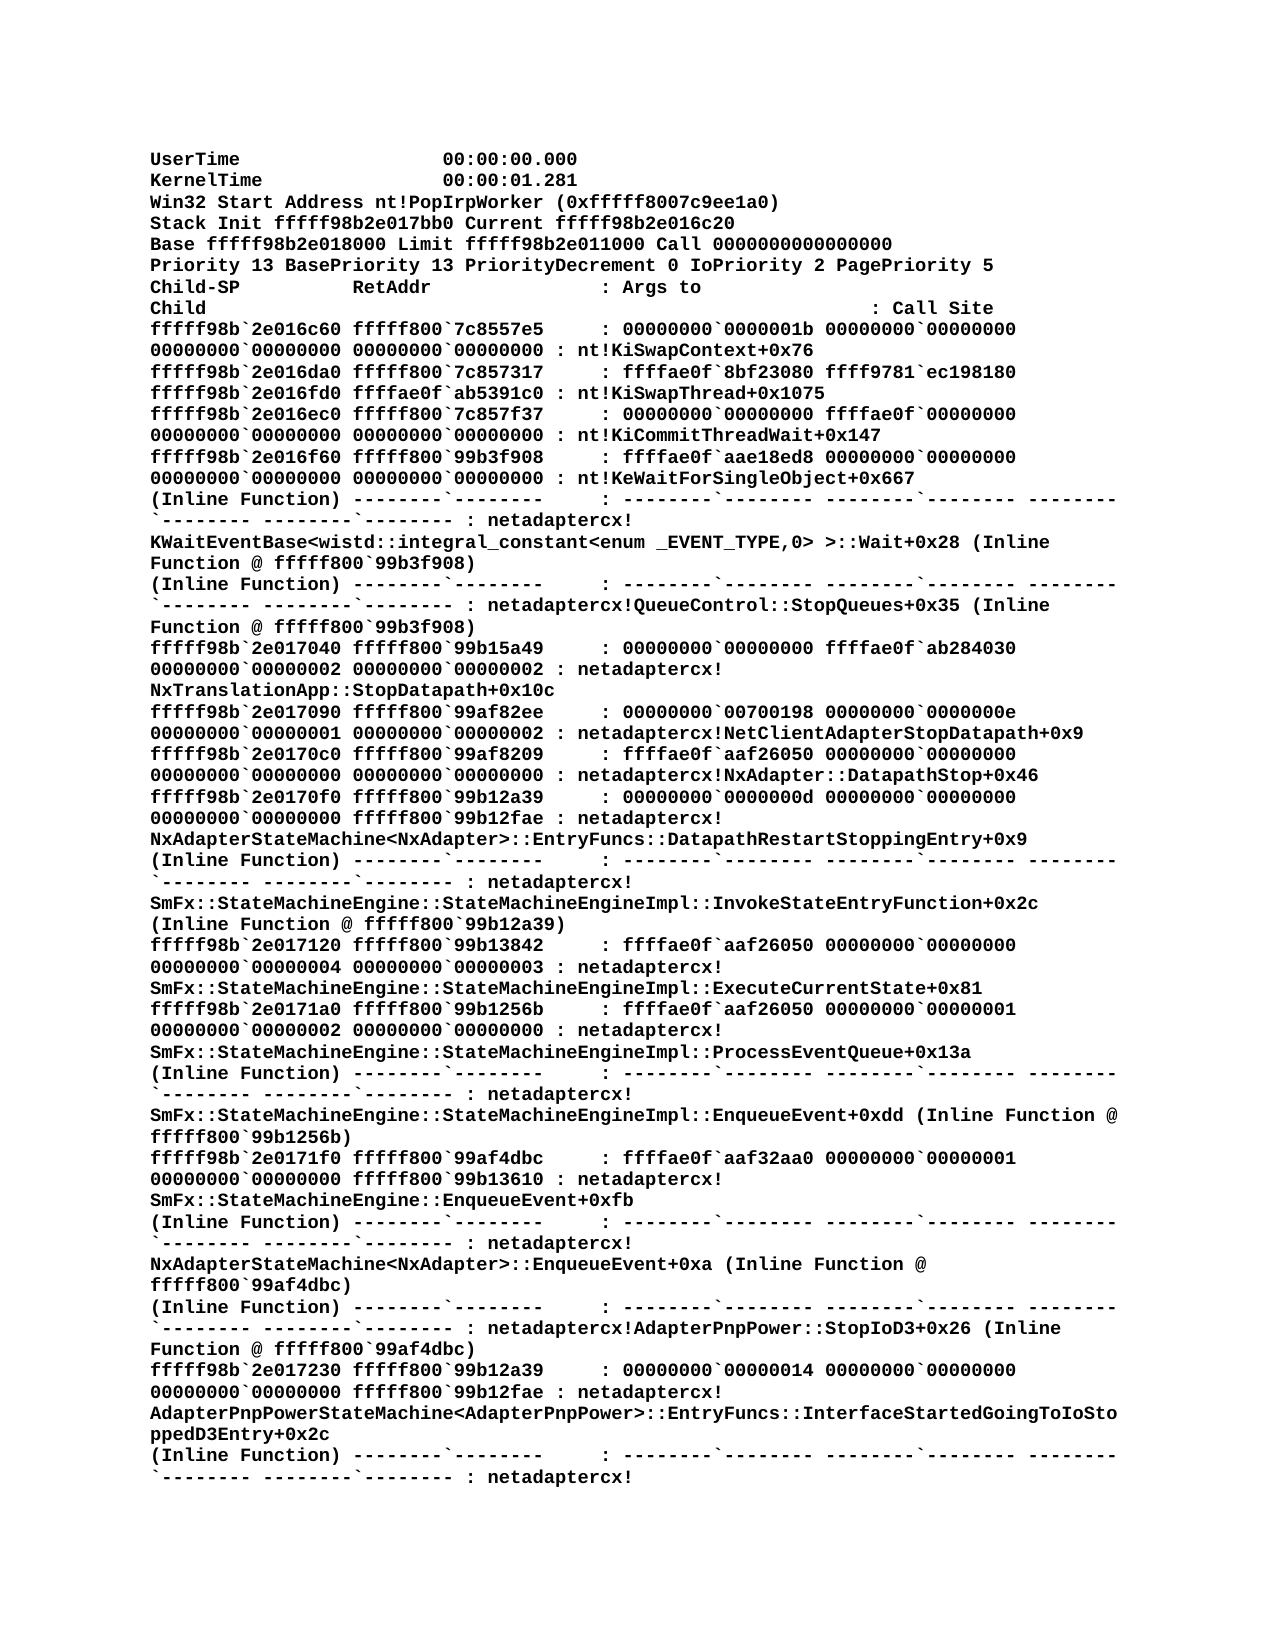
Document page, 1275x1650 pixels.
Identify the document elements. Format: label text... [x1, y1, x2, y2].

text (Inline Function) --------`-------- : --------`-------- --------`-------- --------`-------- --------`-------- : netadaptercx!KWaitEventBase<wistd::integral_constant<enum _EVENT_TYPE,0> >::Wait+0x28 (Inline Function @ fffff800`99b3f908) [150, 490, 1125, 575]
text KernelTime 00:00:01.281 [150, 171, 1125, 192]
text Win32 Start Address nt!PopIrpWorker (0xfffff8007c9ee1a0) [150, 192, 1125, 214]
text fffff98b`2e017090 fffff800`99af82ee : 00000000`00700198 00000000`0000000e 00000000`00000001 00000000`00000002 : netadaptercx!NetClientAdapterStopDatapath+0x9 [150, 702, 1125, 745]
text Child-SP RetAddr : Args to Child : Call Site [150, 277, 1125, 320]
text (Inline Function) --------`-------- : --------`-------- --------`-------- --------`-------- --------`-------- : netadaptercx!QueueControl::StopQueues+0x35 (Inline Function @ fffff800`99b3f908) [150, 575, 1125, 639]
text fffff98b`2e0170f0 fffff800`99b12a39 : 00000000`0000000d 00000000`00000000 00000000`00000000 fffff800`99b12fae : netadaptercx!NxAdapterStateMachine<NxAdapter>::EntryFuncs::DatapathRestartStoppingEntry+0x9 [150, 787, 1125, 851]
text fffff98b`2e0170c0 fffff800`99af8209 : ffffae0f`aaf26050 00000000`00000000 00000000`00000000 00000000`00000000 : netadaptercx!NxAdapter::DatapathStop+0x46 [150, 745, 1125, 787]
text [150, 1446, 1125, 1489]
text fffff98b`2e016f60 fffff800`99b3f908 : ffffae0f`aae18ed8 00000000`00000000 00000000`00000000 00000000`00000000 : nt!KeWaitForSingleObject+0x667 [150, 447, 1125, 490]
text Stack Init fffff98b2e017bb0 Current fffff98b2e016c20 [150, 214, 1125, 235]
text fffff98b`2e016ec0 fffff800`7c857f37 : 00000000`00000000 ffffae0f`00000000 00000000`00000000 00000000`00000000 : nt!KiCommitThreadWait+0x147 [150, 405, 1125, 447]
text fffff98b`2e017120 fffff800`99b13842 : ffffae0f`aaf26050 00000000`00000000 00000000`00000004 00000000`00000003 : netadaptercx!SmFx::StateMachineEngine::StateMachineEngineImpl::ExecuteCurrentState+0x81 [150, 936, 1125, 1000]
text Priority 13 BasePriority 13 PriorityDecrement 0 IoPriority 2 PagePriority 5 [150, 256, 1125, 277]
text fffff98b`2e017230 fffff800`99b12a39 : 00000000`00000014 00000000`00000000 00000000`00000000 fffff800`99b12fae : netadaptercx!AdapterPnpPowerStateMachine<AdapterPnpPower>::EntryFuncs::InterfaceStartedGoingToIoStoppedD3Entry+0x2c [150, 1361, 1125, 1446]
text Base fffff98b2e018000 Limit fffff98b2e011000 Call 0000000000000000 [150, 235, 1125, 256]
text fffff98b`2e016c60 fffff800`7c8557e5 : 00000000`0000001b 00000000`00000000 00000000`00000000 00000000`00000000 : nt!KiSwapContext+0x76 [150, 320, 1125, 362]
text fffff98b`2e017040 fffff800`99b15a49 : 00000000`00000000 ffffae0f`ab284030 00000000`00000002 00000000`00000002 : netadaptercx!NxTranslationApp::StopDatapath+0x10c [150, 639, 1125, 702]
text (Inline Function) --------`-------- : --------`-------- --------`-------- --------`-------- --------`-------- : netadaptercx!NxAdapterStateMachine<NxAdapter>::EnqueueEvent+0xa (Inline Function @ fffff800`99af4dbc) [150, 1212, 1125, 1297]
text (Inline Function) --------`-------- : --------`-------- --------`-------- --------`-------- --------`-------- : netadaptercx!SmFx::StateMachineEngine::StateMachineEngineImpl::EnqueueEvent+0xdd (Inline Function @ fffff800`99b1256b) [150, 1064, 1125, 1149]
text fffff98b`2e016da0 fffff800`7c857317 : ffffae0f`8bf23080 ffff9781`ec198180 fffff98b`2e016fd0 ffffae0f`ab5391c0 : nt!KiSwapThread+0x1075 [150, 362, 1125, 405]
text fffff98b`2e0171a0 fffff800`99b1256b : ffffae0f`aaf26050 00000000`00000001 00000000`00000002 00000000`00000000 : netadaptercx!SmFx::StateMachineEngine::StateMachineEngineImpl::ProcessEventQueue+0x13a [150, 1000, 1125, 1064]
text fffff98b`2e0171f0 fffff800`99af4dbc : ffffae0f`aaf32aa0 00000000`00000001 00000000`00000000 fffff800`99b13610 : netadaptercx!SmFx::StateMachineEngine::EnqueueEvent+0xfb [150, 1149, 1125, 1212]
text UserTime 00:00:00.000 [150, 150, 1125, 171]
text (Inline Function) --------`-------- : --------`-------- --------`-------- --------`-------- --------`-------- : netadaptercx!AdapterPnpPower::StopIoD3+0x26 (Inline Function @ fffff800`99af4dbc) [150, 1297, 1125, 1361]
